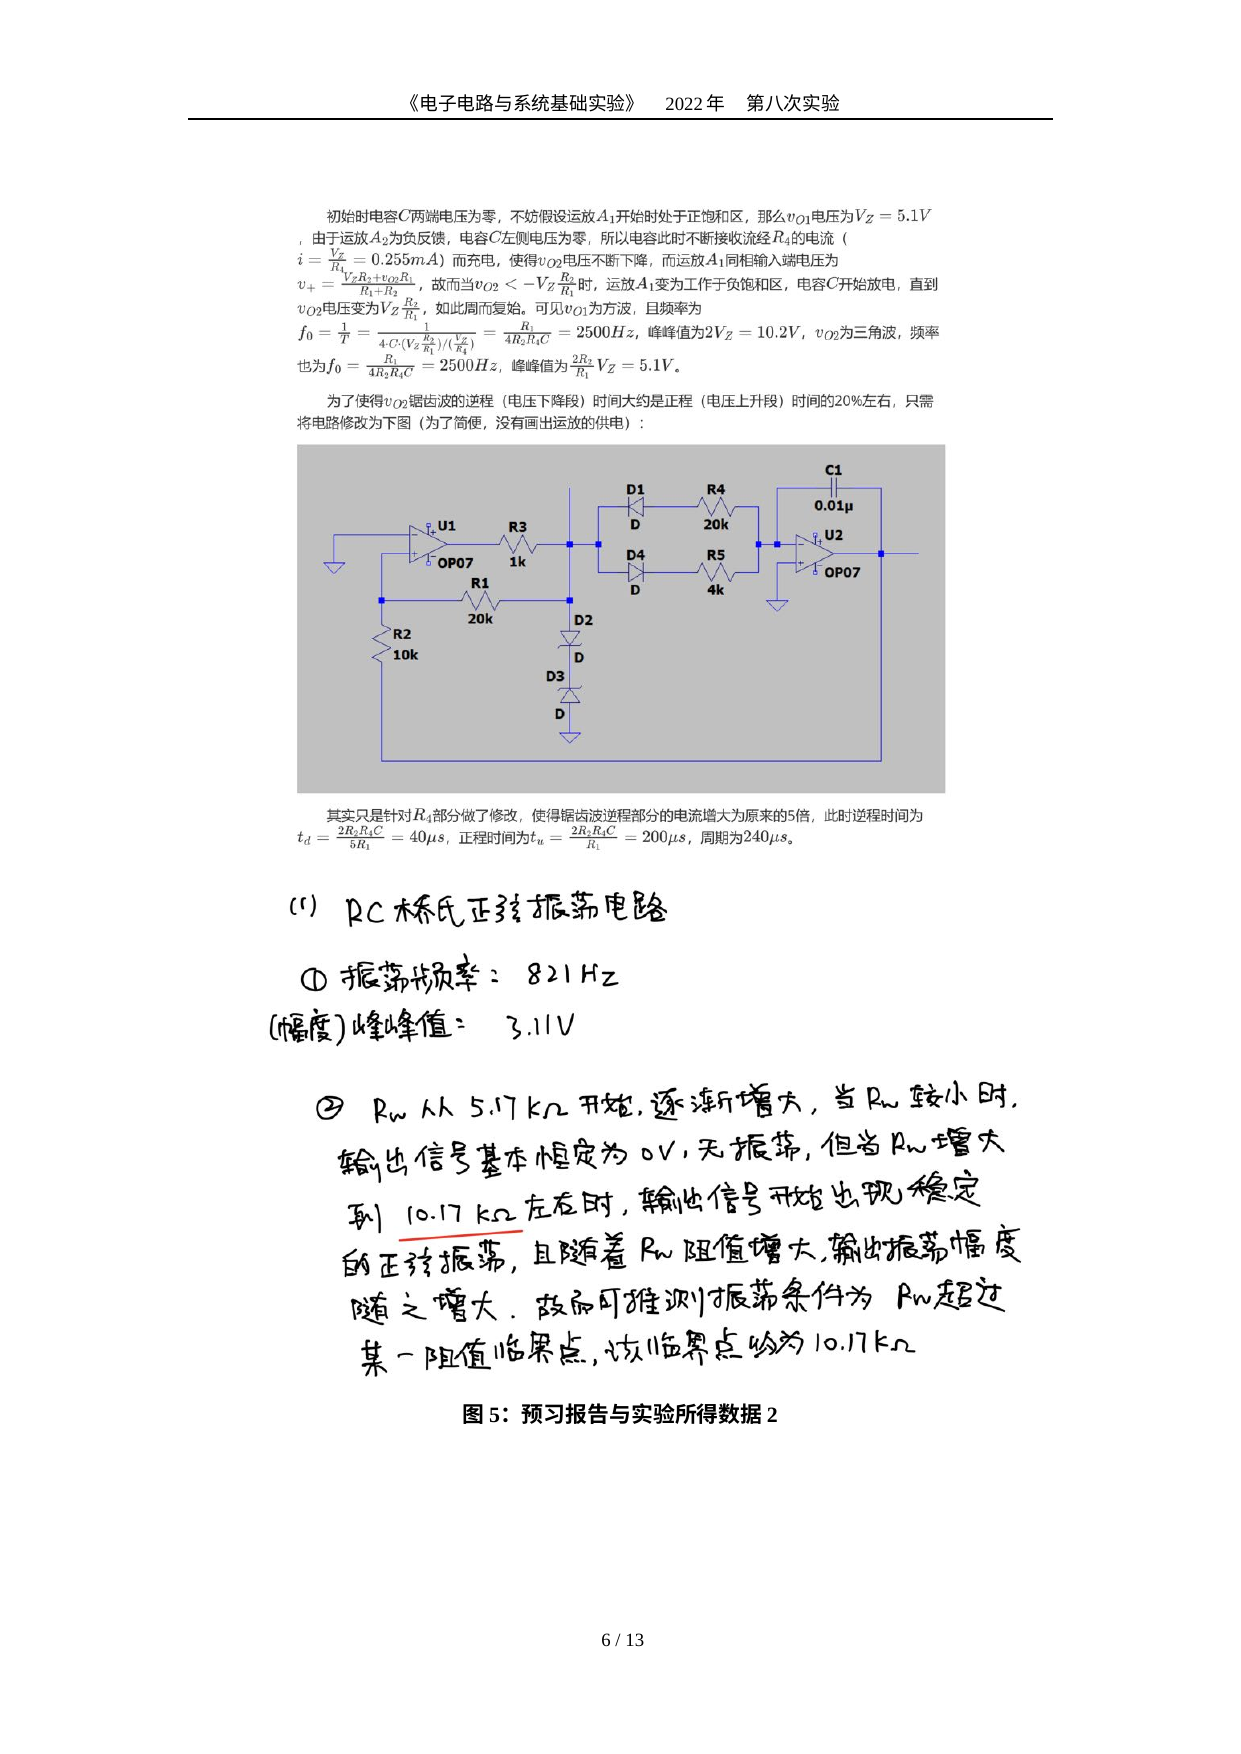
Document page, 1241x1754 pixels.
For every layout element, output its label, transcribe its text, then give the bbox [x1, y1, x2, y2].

text 图5：预习报告与实验所得数据2 [187, 1397, 1053, 1429]
picture [187, 162, 1053, 1387]
